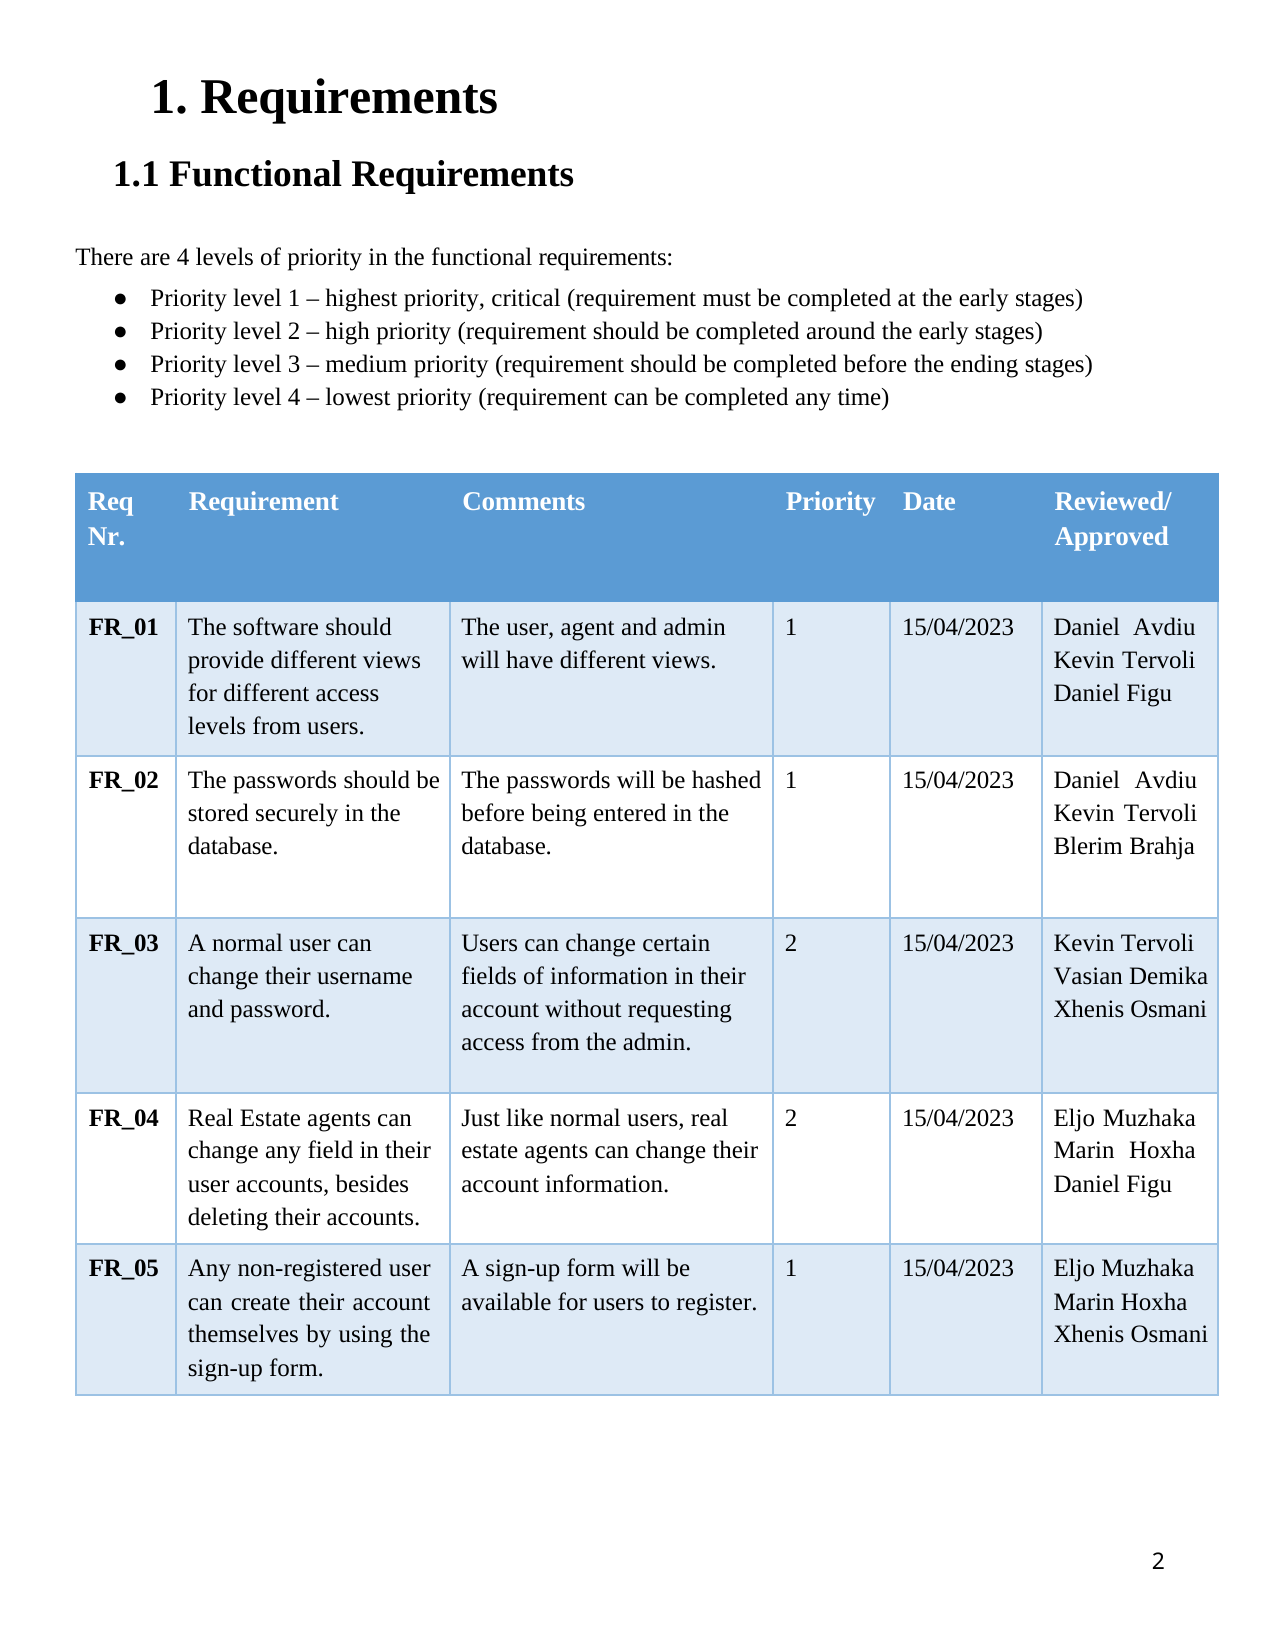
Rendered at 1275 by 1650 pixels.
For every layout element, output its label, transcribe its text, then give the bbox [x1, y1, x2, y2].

table_header Comments [450, 473, 773, 602]
table_cell FR_03 [77, 919, 175, 1092]
table_cell The user, agent and admin will have different views. [451, 602, 772, 755]
table_header Reviewed/ Approved [1042, 473, 1217, 602]
table_cell FR_02 [77, 757, 175, 917]
table_cell FR_05 [77, 1245, 175, 1394]
table_cell 15/04/2023 [891, 1245, 1041, 1394]
table_header Priority [773, 473, 890, 602]
list Priority level 3 – medium priority (requirement should be completed before the ending stages) [113, 349, 1237, 378]
table_cell 1 [774, 757, 889, 917]
table_header Date [890, 473, 1042, 602]
table_cell Users can change certain fields of information in their account without requesting access from the admin. [451, 919, 772, 1092]
table_cell Eljo Muzhaka Marin Hoxha Xhenis Osmani [1043, 1245, 1217, 1394]
table_cell 1 [774, 1245, 889, 1394]
subtitle Requirements [150, 67, 1237, 124]
table_header Req Nr. [77, 473, 176, 602]
table_cell 1 [774, 602, 889, 755]
table_cell Real Estate agents can change any field in their user accounts, besides deleting their accounts. [177, 1094, 449, 1243]
table_cell Any non-registered user can create their account themselves by using the sign-up form. [177, 1245, 449, 1394]
table_cell A normal user can change their username and password. [177, 919, 449, 1092]
table_cell The passwords will be hashed before being entered in the database. [451, 757, 772, 917]
table_cell 2 [774, 1094, 889, 1243]
table_cell FR_04 [77, 1094, 175, 1243]
table_header Requirement [176, 473, 450, 602]
table_cell 2 [774, 919, 889, 1092]
list Priority level 2 – high priority (requirement should be completed around the early stages) [113, 316, 1237, 344]
table_cell The passwords should be stored securely in the database. [177, 757, 449, 917]
table_cell Eljo Muzhaka Marin Hoxha Daniel Figu [1043, 1094, 1217, 1243]
table_cell A sign-up form will be available for users to register. [451, 1245, 772, 1394]
table_cell Daniel Avdiu Kevin Tervoli Daniel Figu [1043, 602, 1217, 755]
table_cell 15/04/2023 [891, 919, 1041, 1092]
text There are 4 levels of priority in the functional requirements: [75, 242, 1237, 270]
table_cell 15/04/2023 [891, 602, 1041, 755]
table_cell Daniel Avdiu Kevin Tervoli Blerim Brahja [1043, 757, 1217, 917]
list Priority level 4 – lowest priority (requirement can be completed any time) [113, 382, 1237, 411]
table_cell The software should provide different views for different access levels from users. [177, 602, 449, 755]
subtitle Functional Requirements [113, 152, 1237, 195]
table_cell 15/04/2023 [891, 1094, 1041, 1243]
table_cell Just like normal users, real estate agents can change their account information. [451, 1094, 772, 1243]
table_cell FR_01 [77, 602, 175, 755]
table_cell Kevin Tervoli Vasian Demika Xhenis Osmani [1043, 919, 1217, 1092]
list Priority level 1 – highest priority, critical (requirement must be completed at the early stages) [113, 283, 1237, 312]
table_cell 15/04/2023 [891, 757, 1041, 917]
